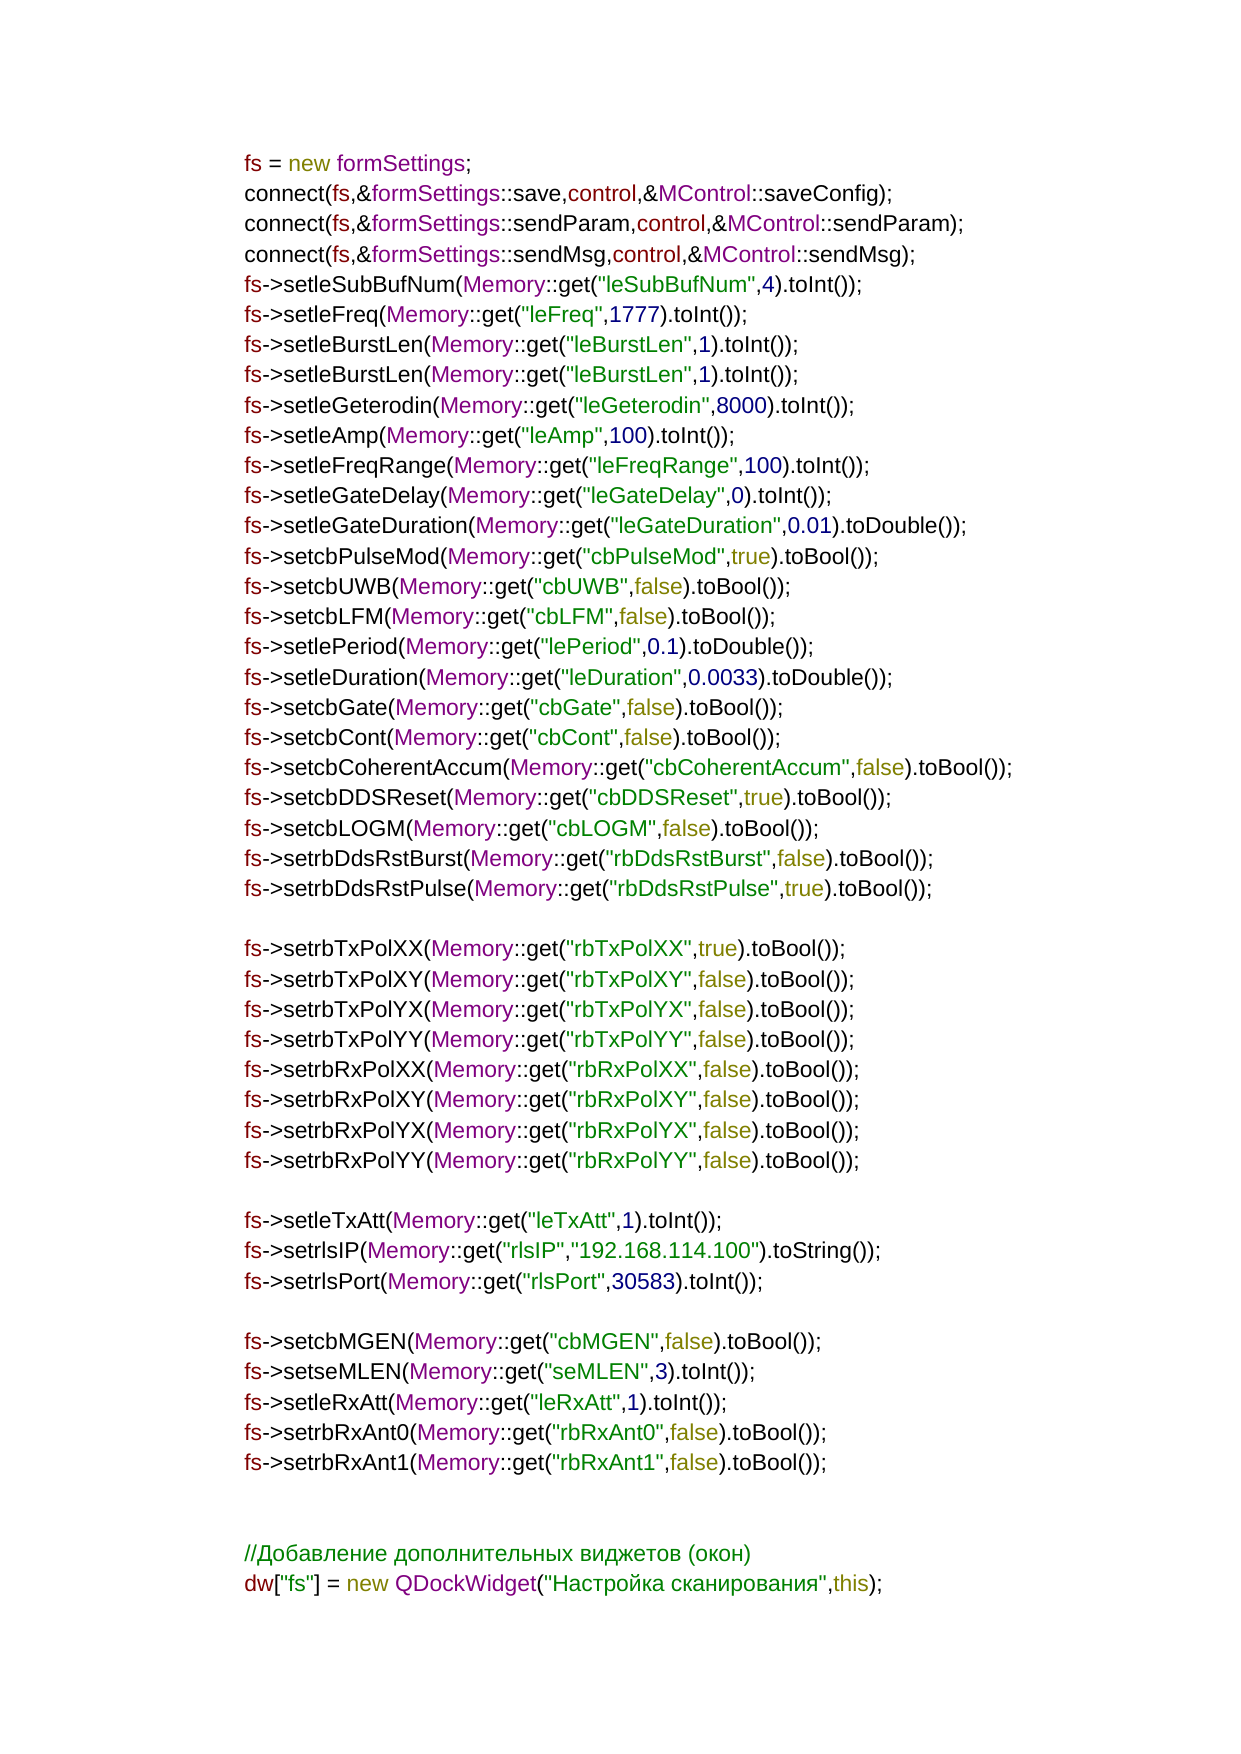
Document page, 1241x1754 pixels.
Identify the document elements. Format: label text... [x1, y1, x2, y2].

text fs->setrlsIP(Memory::get("rlsIP","192.168.114.100").toString()); [225, 1237, 1090, 1264]
text fs->setleTxAtt(Memory::get("leTxAtt",1).toInt()); [225, 1207, 1090, 1234]
text fs->setlePeriod(Memory::get("lePeriod",0.1).toDouble()); [225, 633, 1090, 660]
text fs->setrbRxPolXX(Memory::get("rbRxPolXX",false).toBool()); [225, 1056, 1090, 1083]
text fs->setcbLOGM(Memory::get("cbLOGM",false).toBool()); [225, 814, 1090, 841]
text fs->setleFreqRange(Memory::get("leFreqRange",100).toInt()); [225, 452, 1090, 478]
text //Добавление дополнительных виджетов (окон) [225, 1539, 1090, 1566]
text fs->setleSubBufNum(Memory::get("leSubBufNum",4).toInt()); [225, 271, 1090, 297]
text fs->setcbPulseMod(Memory::get("cbPulseMod",true).toBool()); [225, 543, 1090, 569]
text fs->setrbTxPolYY(Memory::get("rbTxPolYY",false).toBool()); [225, 1026, 1090, 1052]
text fs->setrbDdsRstBurst(Memory::get("rbDdsRstBurst",false).toBool()); [225, 845, 1090, 871]
text fs->setrbRxPolXY(Memory::get("rbRxPolXY",false).toBool()); [225, 1086, 1090, 1113]
text fs->setrbTxPolXX(Memory::get("rbTxPolXX",true).toBool()); [225, 935, 1090, 962]
text connect(fs,&formSettings::save,control,&MControl::saveConfig); [225, 180, 1090, 207]
text fs->setleBurstLen(Memory::get("leBurstLen",1).toInt()); [225, 331, 1090, 358]
text fs->setcbCont(Memory::get("cbCont",false).toBool()); [225, 724, 1090, 750]
text fs->setcbCoherentAccum(Memory::get("cbCoherentAccum",false).toBool()); [225, 754, 1090, 781]
text fs->setrbRxPolYY(Memory::get("rbRxPolYY",false).toBool()); [225, 1147, 1090, 1173]
text dw["fs"] = new QDockWidget("Настройка сканирования",this); [225, 1570, 1090, 1596]
text fs->setrbRxAnt1(Memory::get("rbRxAnt1",false).toBool()); [225, 1449, 1090, 1475]
text fs->setcbUWB(Memory::get("cbUWB",false).toBool()); [225, 573, 1090, 599]
text fs->setrbRxAnt0(Memory::get("rbRxAnt0",false).toBool()); [225, 1419, 1090, 1445]
text fs->setrbDdsRstPulse(Memory::get("rbDdsRstPulse",true).toBool()); [225, 875, 1090, 901]
text fs->setcbGate(Memory::get("cbGate",false).toBool()); [225, 694, 1090, 720]
text fs->setcbDDSReset(Memory::get("cbDDSReset",true).toBool()); [225, 784, 1090, 811]
text fs->setleGeterodin(Memory::get("leGeterodin",8000).toInt()); [225, 392, 1090, 418]
text fs->setseMLEN(Memory::get("seMLEN",3).toInt()); [225, 1358, 1090, 1385]
text fs->setrlsPort(Memory::get("rlsPort",30583).toInt()); [225, 1268, 1090, 1294]
text fs->setcbLFM(Memory::get("cbLFM",false).toBool()); [225, 603, 1090, 629]
text fs->setleGateDelay(Memory::get("leGateDelay",0).toInt()); [225, 482, 1090, 509]
text fs->setleAmp(Memory::get("leAmp",100).toInt()); [225, 422, 1090, 448]
text fs->setrbRxPolYX(Memory::get("rbRxPolYX",false).toBool()); [225, 1117, 1090, 1143]
text fs->setleDuration(Memory::get("leDuration",0.0033).toDouble()); [225, 663, 1090, 690]
text connect(fs,&formSettings::sendMsg,control,&MControl::sendMsg); [225, 241, 1090, 267]
text connect(fs,&formSettings::sendParam,control,&MControl::sendParam); [225, 210, 1090, 237]
text fs->setleGateDuration(Memory::get("leGateDuration",0.01).toDouble()); [225, 512, 1090, 539]
text fs->setrbTxPolXY(Memory::get("rbTxPolXY",false).toBool()); [225, 966, 1090, 992]
text fs->setleFreq(Memory::get("leFreq",1777).toInt()); [225, 301, 1090, 327]
text fs->setcbMGEN(Memory::get("cbMGEN",false).toBool()); [225, 1328, 1090, 1354]
text fs->setleBurstLen(Memory::get("leBurstLen",1).toInt()); [225, 361, 1090, 388]
text fs = new formSettings; [225, 150, 1090, 176]
text fs->setrbTxPolYX(Memory::get("rbTxPolYX",false).toBool()); [225, 996, 1090, 1022]
text fs->setleRxAtt(Memory::get("leRxAtt",1).toInt()); [225, 1388, 1090, 1415]
